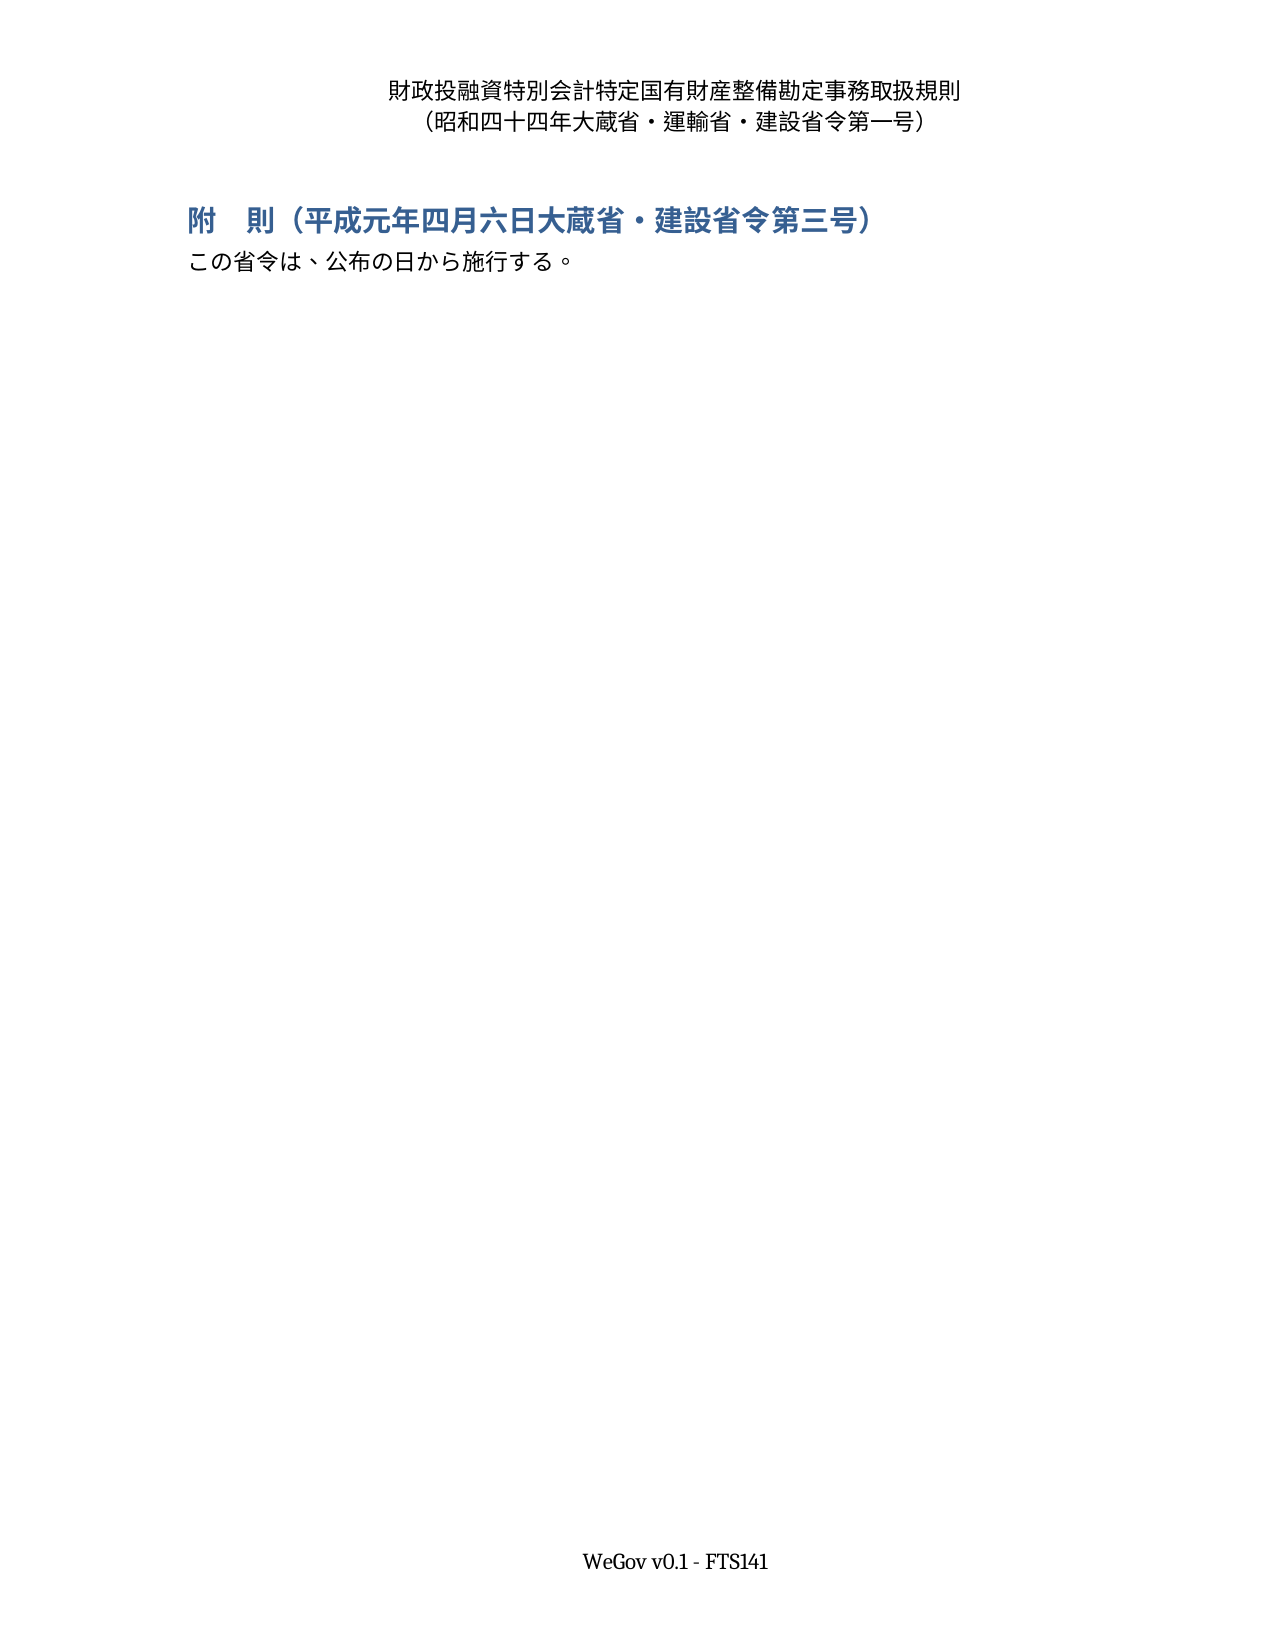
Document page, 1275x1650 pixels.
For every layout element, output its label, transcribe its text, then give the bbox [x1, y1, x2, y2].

subtitle 附 則（平成元年四月六日大蔵省・建設省令第三号） [187, 200, 1087, 240]
text この省令は、公布の日から施行する。 [187, 246, 1087, 277]
